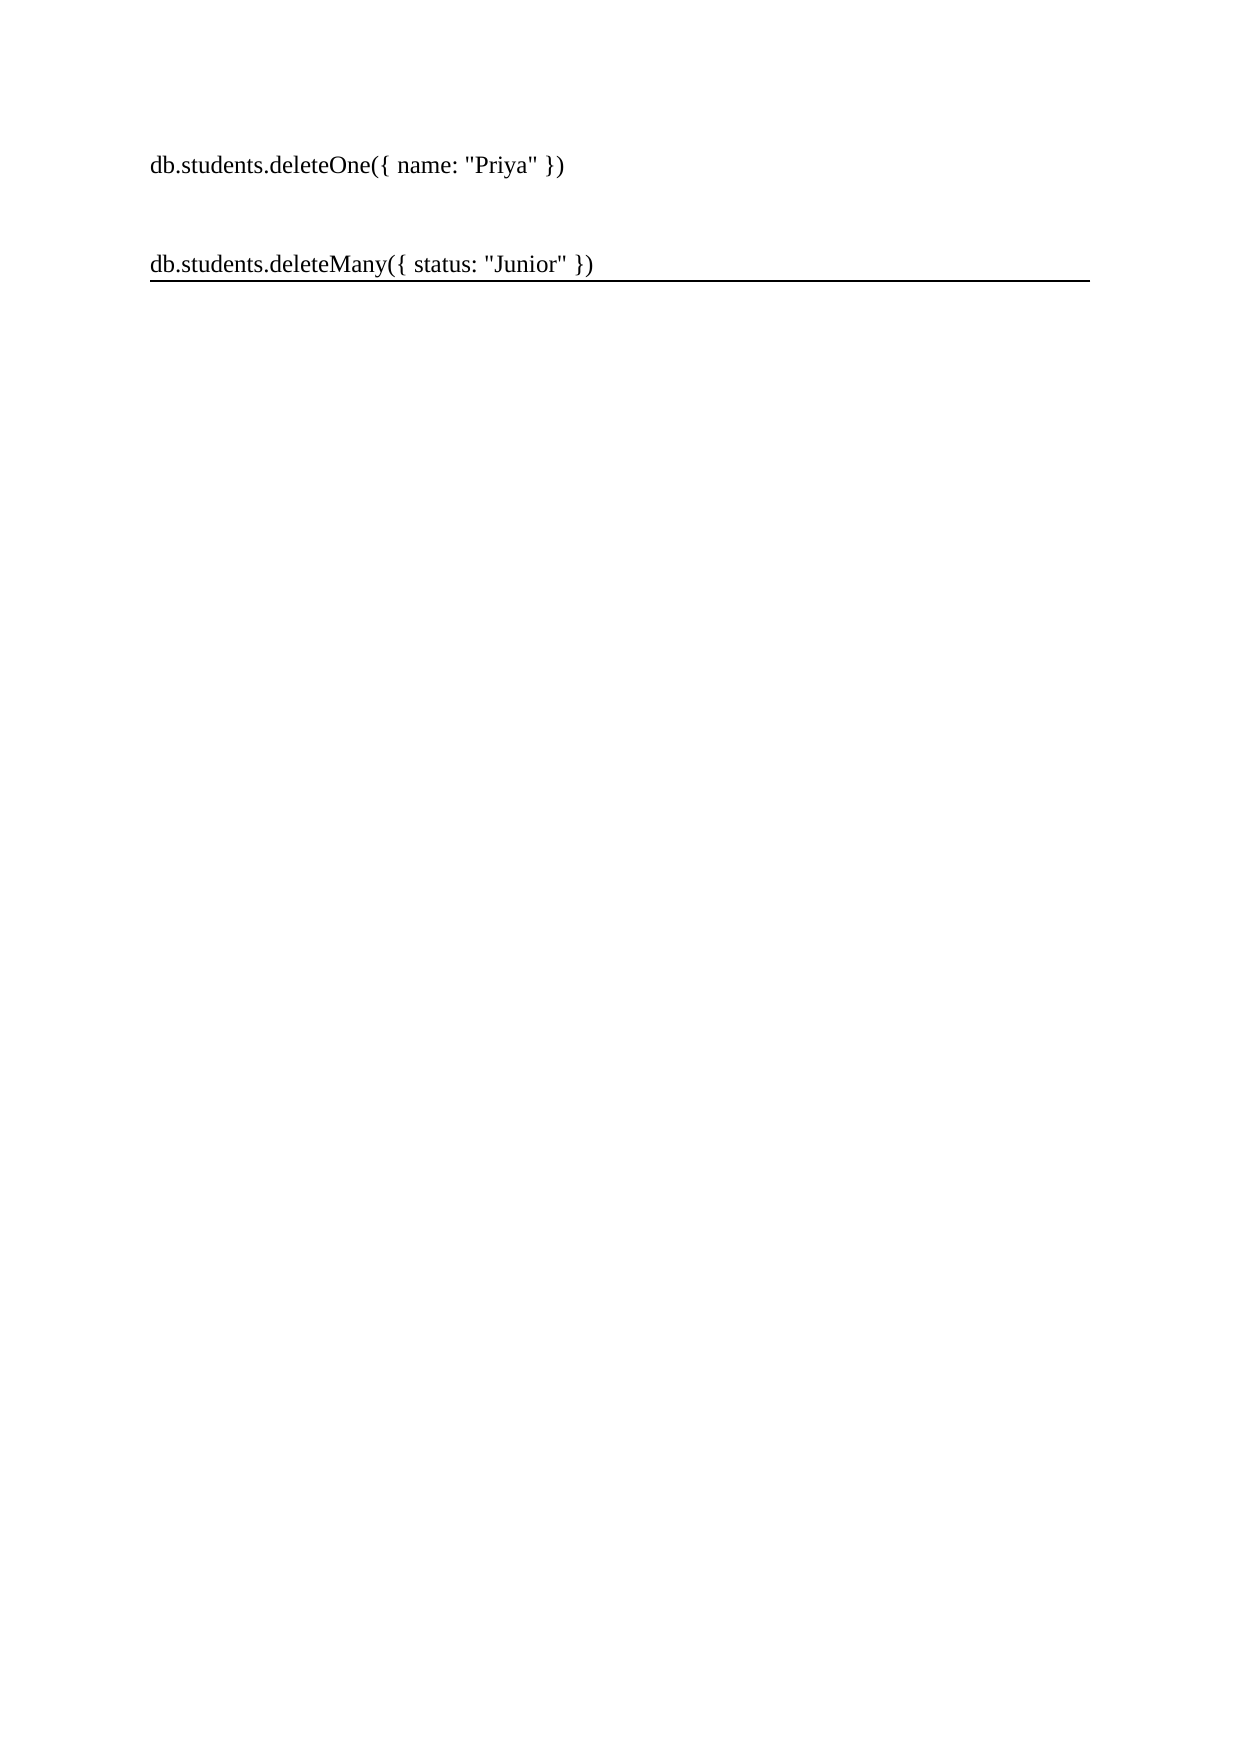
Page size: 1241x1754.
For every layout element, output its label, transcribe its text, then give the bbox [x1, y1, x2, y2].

text db.students.deleteMany({ status: "Junior" }) [150, 249, 1090, 280]
text db.students.deleteOne({ name: "Priya" }) [150, 150, 1090, 179]
